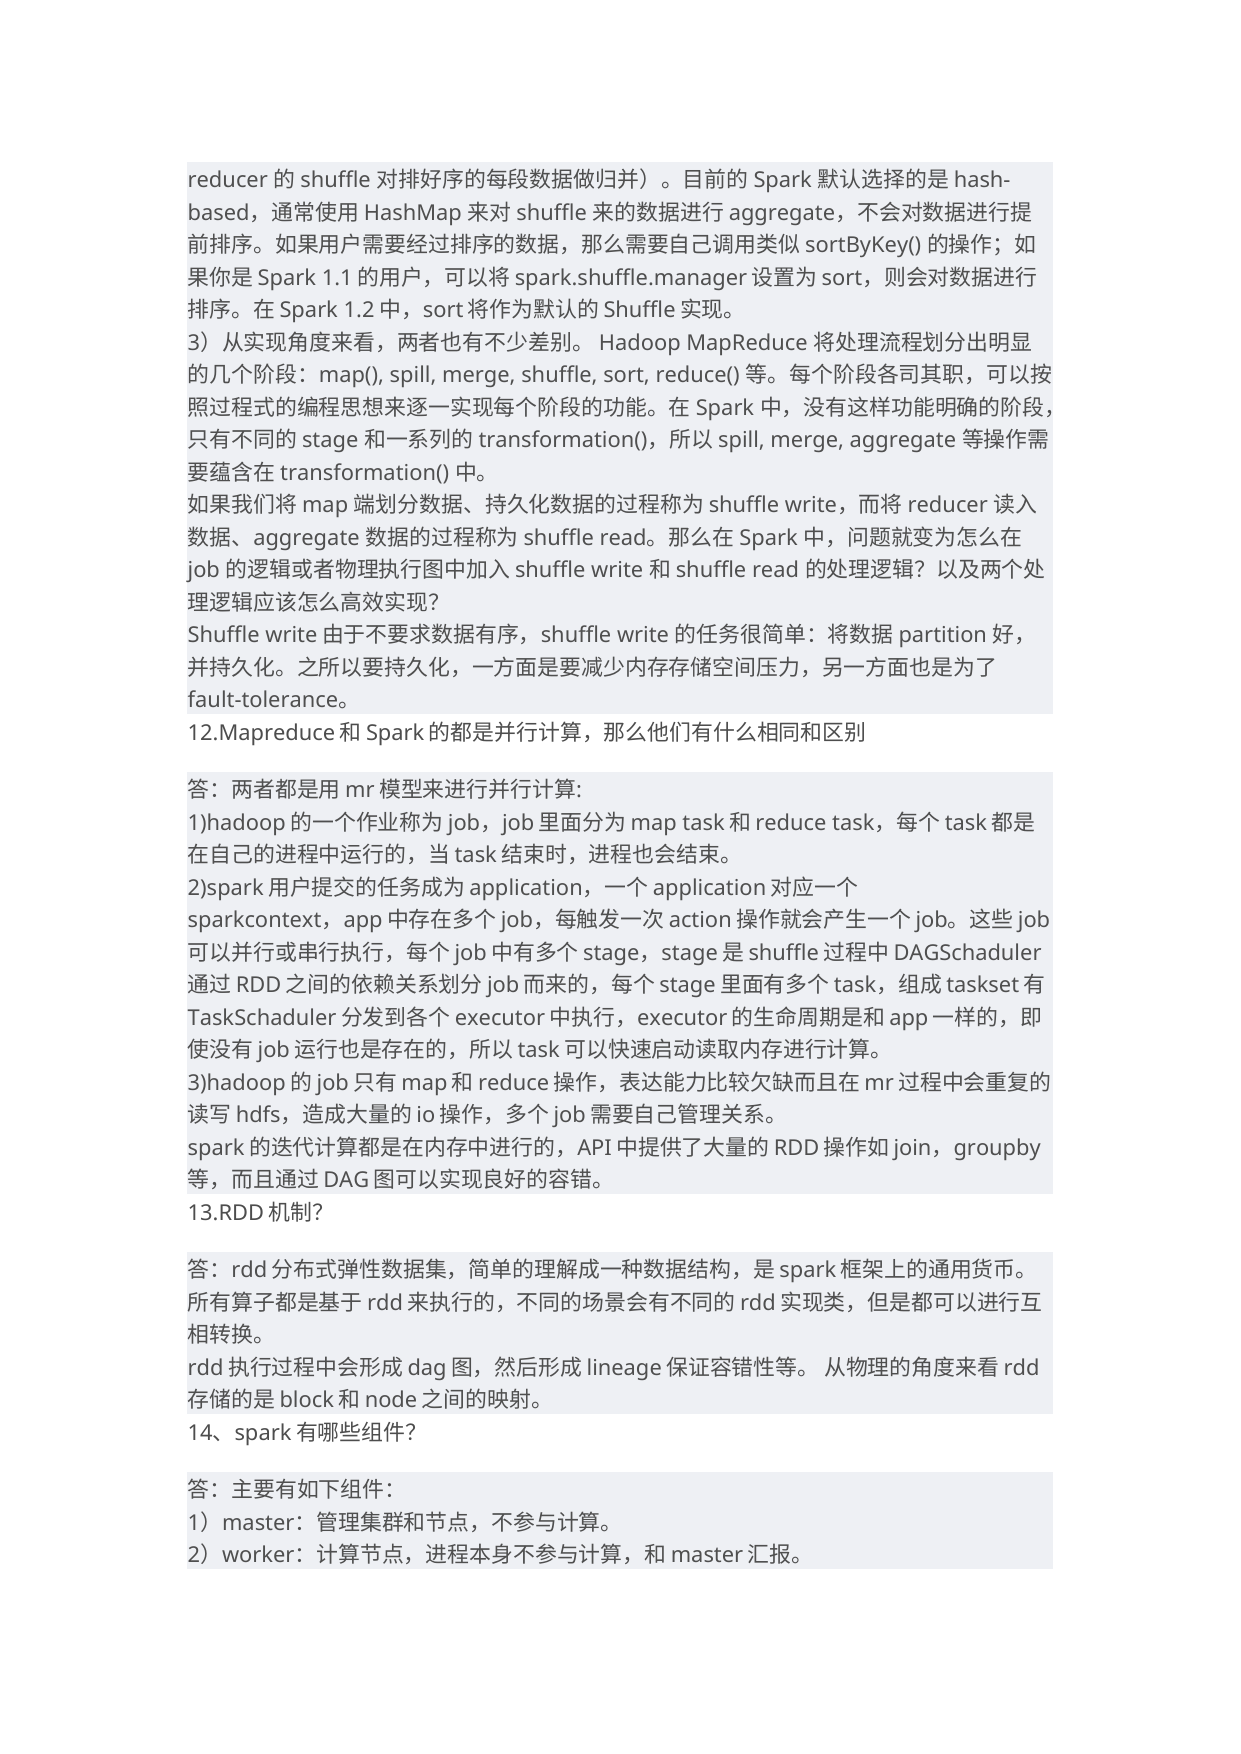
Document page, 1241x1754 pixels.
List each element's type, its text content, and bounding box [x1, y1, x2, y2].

text 答：两者都是用mr模型来进行并行计算: 1)hadoop的一个作业称为job，job里面分为map task和reduce task，每个task都是在自己的进程中运行的，当task结束时，进程也会结束。 2)spark用户提交的任务成为application，一个application对应一个sparkcontext，app中存在多个job，每触发一次action操作就会产生一个job。这些job可以并行或串行执行，每个job中有多个stage，stage是shuffle过程中DAGSchaduler通过RDD之间的依赖关系划分job而来的，每个stage里面有多个task，组成taskset有TaskSchaduler分发到各个executor中执行，executor的生命周期是和app一样的，即使没有job运行也是存在的，所以task可以快速启动读取内存进行计算。 3)hadoop的job只有map和reduce操作，表达能力比较欠缺而且在mr过程中会重复的读写hdfs，造成大量的io操作，多个job需要自己管理关系。 spark的迭代计算都是在内存中进行的，API中提供了大量的RDD操作如join，groupby等，而且通过DAG图可以实现良好的容错。 [187, 772, 1053, 1194]
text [187, 1472, 1053, 1569]
text 13.RDD机制？ [187, 1194, 1053, 1227]
text 12.Mapreduce和Spark的都是并行计算，那么他们有什么相同和区别 [187, 714, 1053, 747]
text 14、spark有哪些组件？ [187, 1414, 1053, 1447]
text 答：rdd分布式弹性数据集，简单的理解成一种数据结构，是spark框架上的通用货币。 所有算子都是基于rdd来执行的，不同的场景会有不同的rdd实现类，但是都可以进行互相转换。 rdd执行过程中会形成dag图，然后形成lineage保证容错性等。 从物理的角度来看rdd存储的是block和node之间的映射。 [187, 1252, 1053, 1414]
